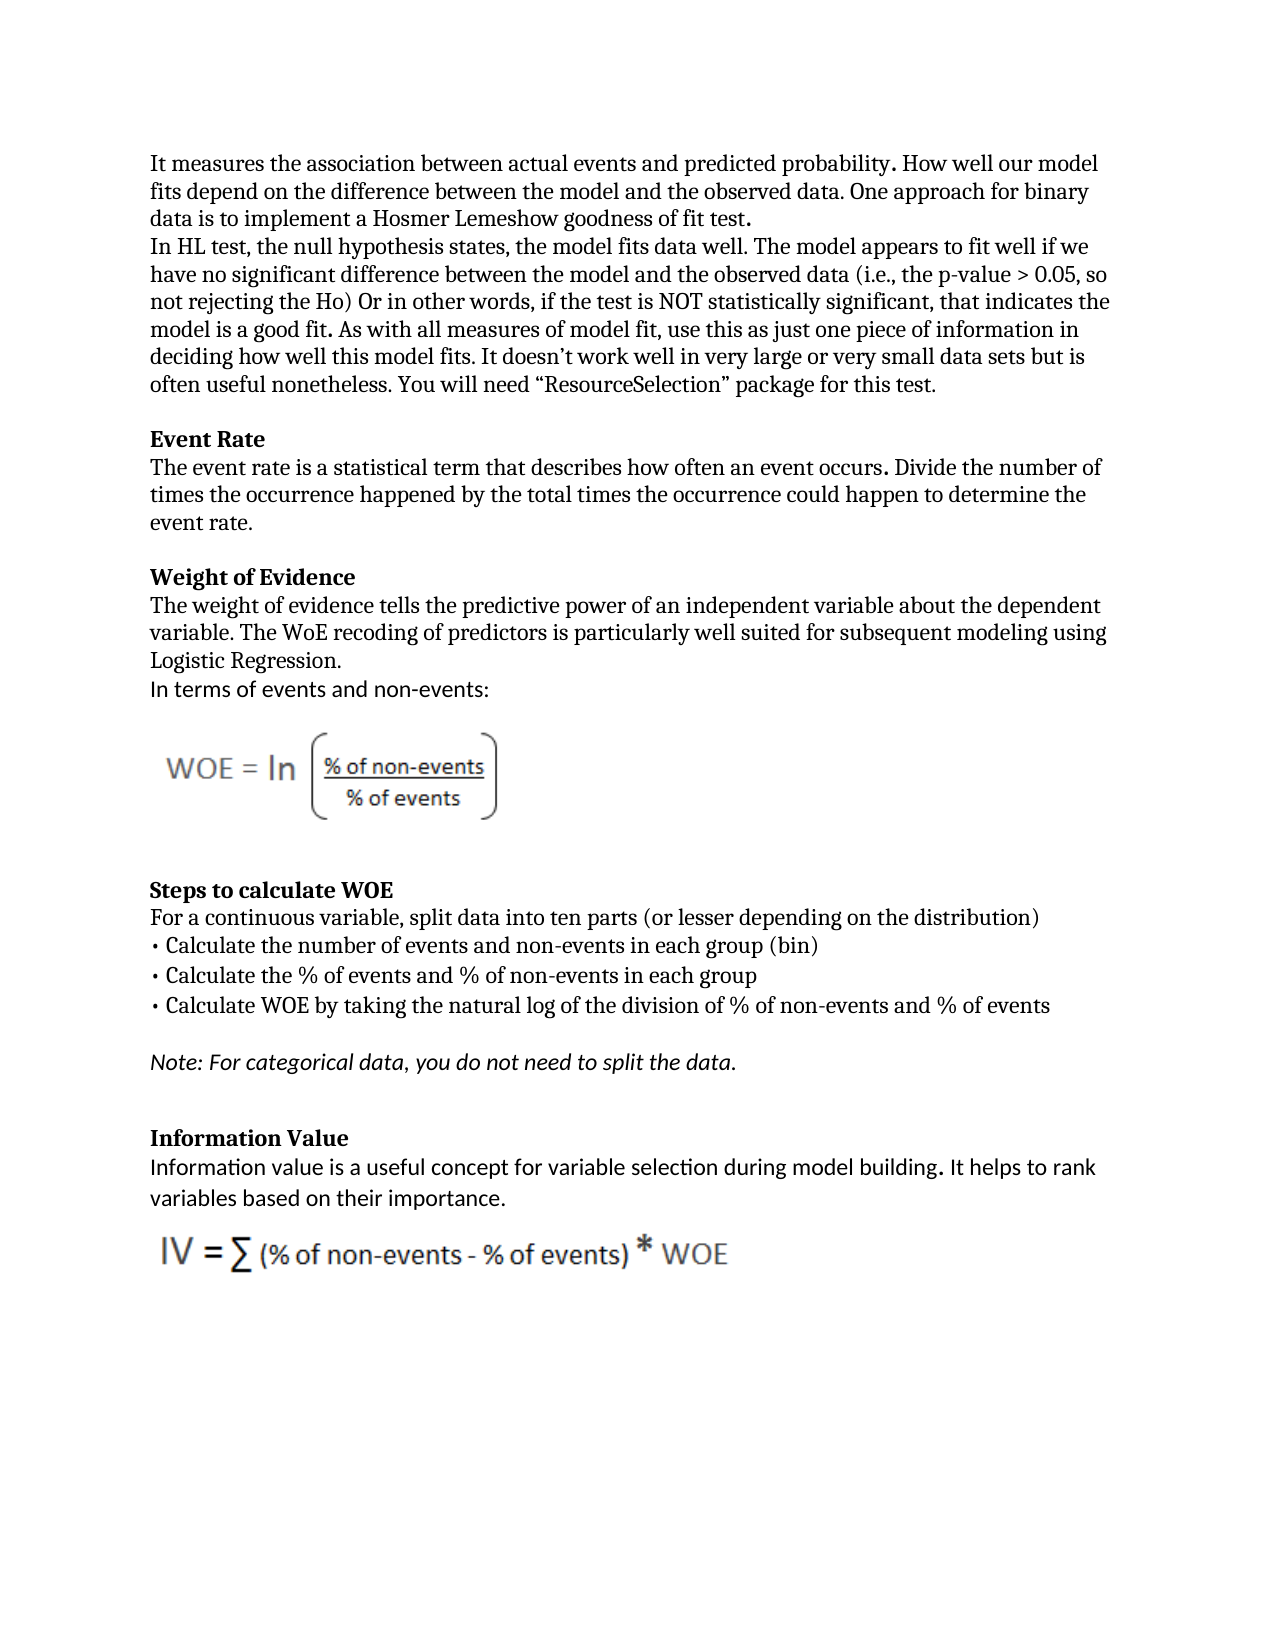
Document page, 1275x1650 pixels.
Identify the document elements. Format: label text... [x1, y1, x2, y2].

text It measures the association between actual events and predicted probability. How well our model fits depend on the difference between the model and the observed data. One approach for binary data is to implement a Hosmer Lemeshow goodness of fit test. [150, 150, 1125, 233]
text Event Rate [150, 426, 1125, 454]
text In HL test, the null hypothesis states, the model fits data well. The model appears to fit well if we have no significant difference between the model and the observed data (i.e., the p-value > 0.05, so not rejecting the Ho) Or in other words, if the test is NOT statistically significant, that indicates the model is a good fit. As with all measures of model fit, use this as just one piece of information in deciding how well this model fits. It doesn’t work well in very large or very small data sets but is often useful nonetheless. You will need “ResourceSelection” package for this test. [150, 233, 1125, 398]
text • Calculate WOE by taking the natural log of the division of % of non-events and % of events [150, 992, 1125, 1020]
text Steps to calculate WOE [150, 877, 1125, 904]
text Information value is a useful concept for variable selection during model building. It helps to rank variables based on their importance. [150, 1152, 1125, 1213]
text Weight of Evidence [150, 564, 1125, 592]
text For a continuous variable, split data into ten parts (or lesser depending on the distribution) [150, 904, 1125, 932]
text • Calculate the % of events and % of non-events in each group [150, 962, 1125, 989]
text Information Value [150, 1124, 1125, 1152]
text The event rate is a statistical term that describes how often an event occurs. Divide the number of times the occurrence happened by the total times the occurrence could happen to determine the event rate. [150, 454, 1125, 536]
text The weight of evidence tells the predictive power of an independent variable about the dependent variable. The WoE recoding of predictors is particularly well suited for subsequent modeling using Logistic Regression. [150, 592, 1125, 674]
text Note: For categorical data, you do not need to split the data. [150, 1047, 1125, 1077]
text • Calculate the number of events and non-events in each group (bin) [150, 932, 1125, 959]
text In terms of events and non-events: [150, 674, 1125, 704]
